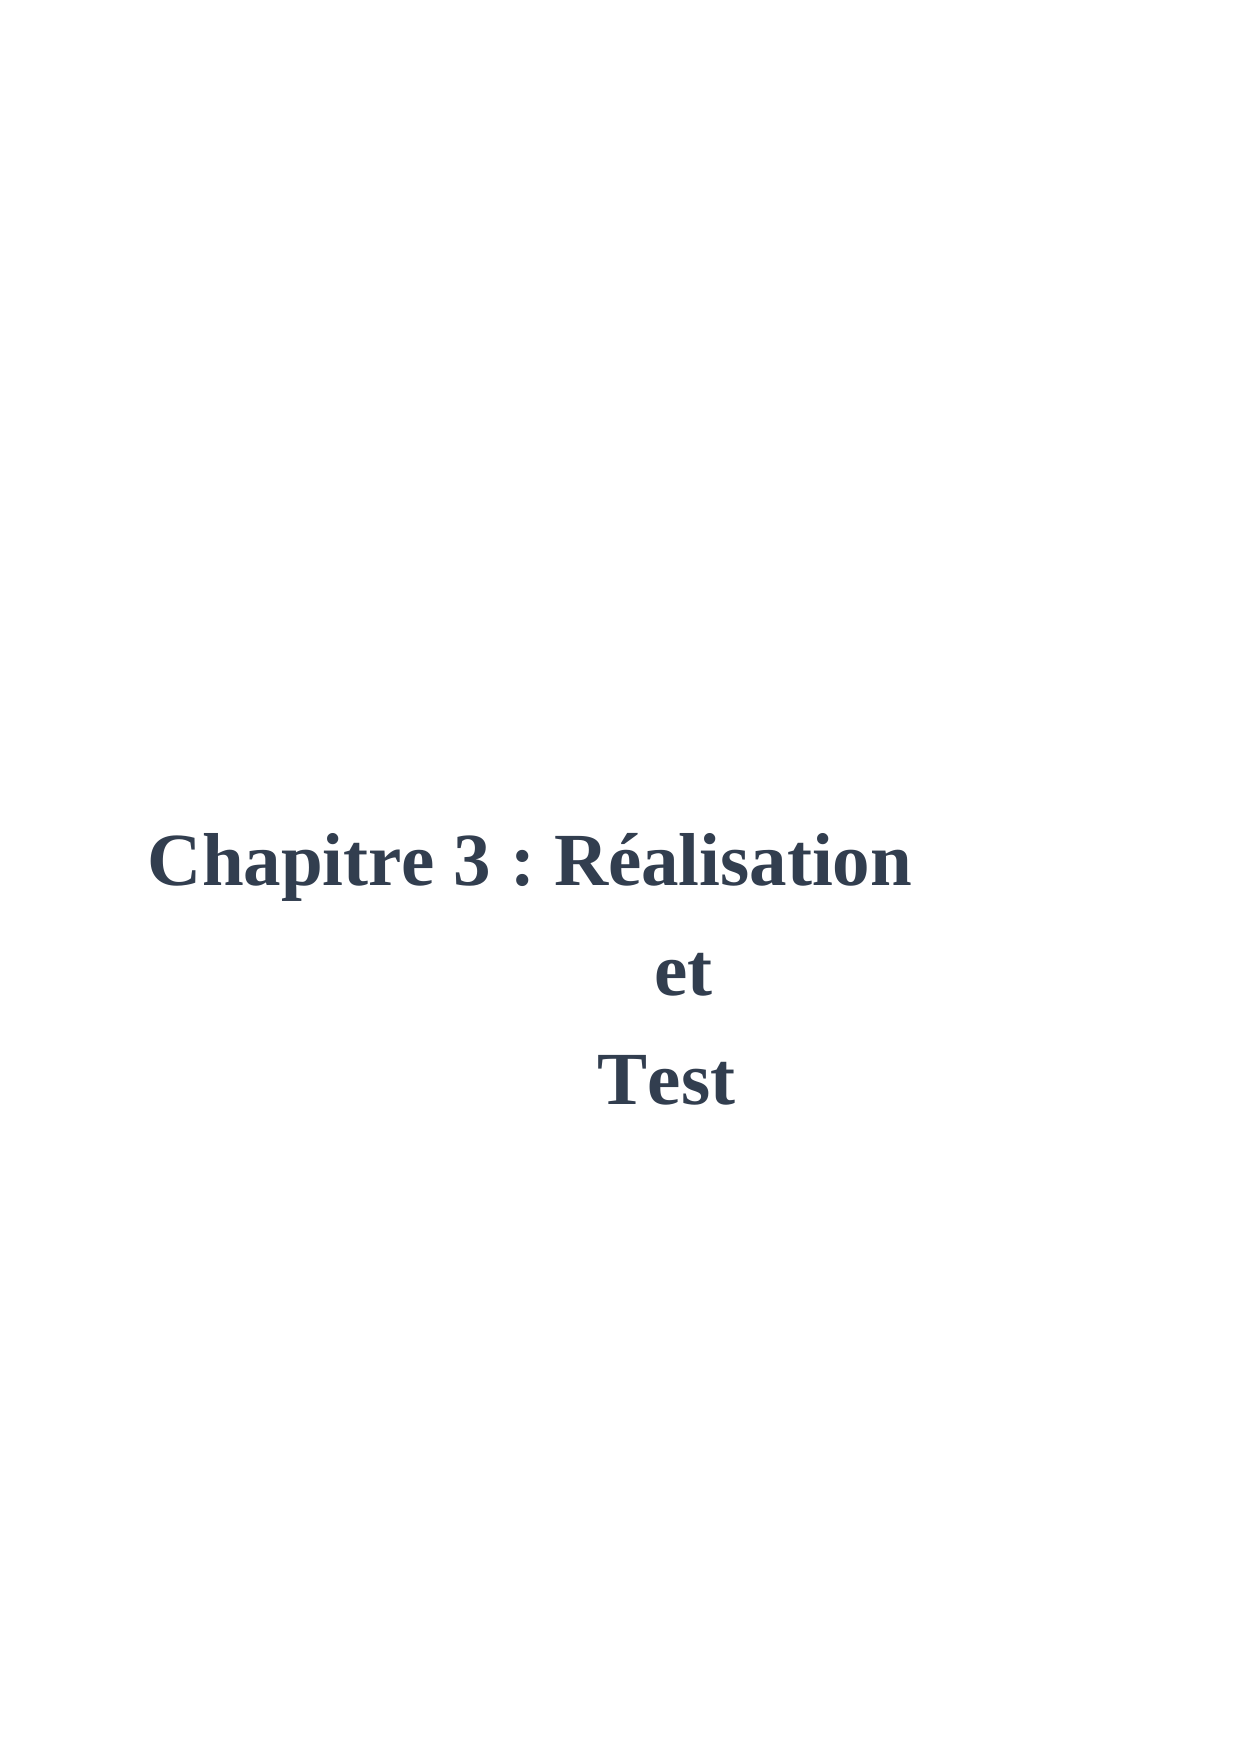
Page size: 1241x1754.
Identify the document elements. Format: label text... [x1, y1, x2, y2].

text et [148, 925, 1093, 1011]
text Test [148, 1034, 1093, 1121]
text Chapitre 3 : Réalisation [148, 815, 1093, 901]
